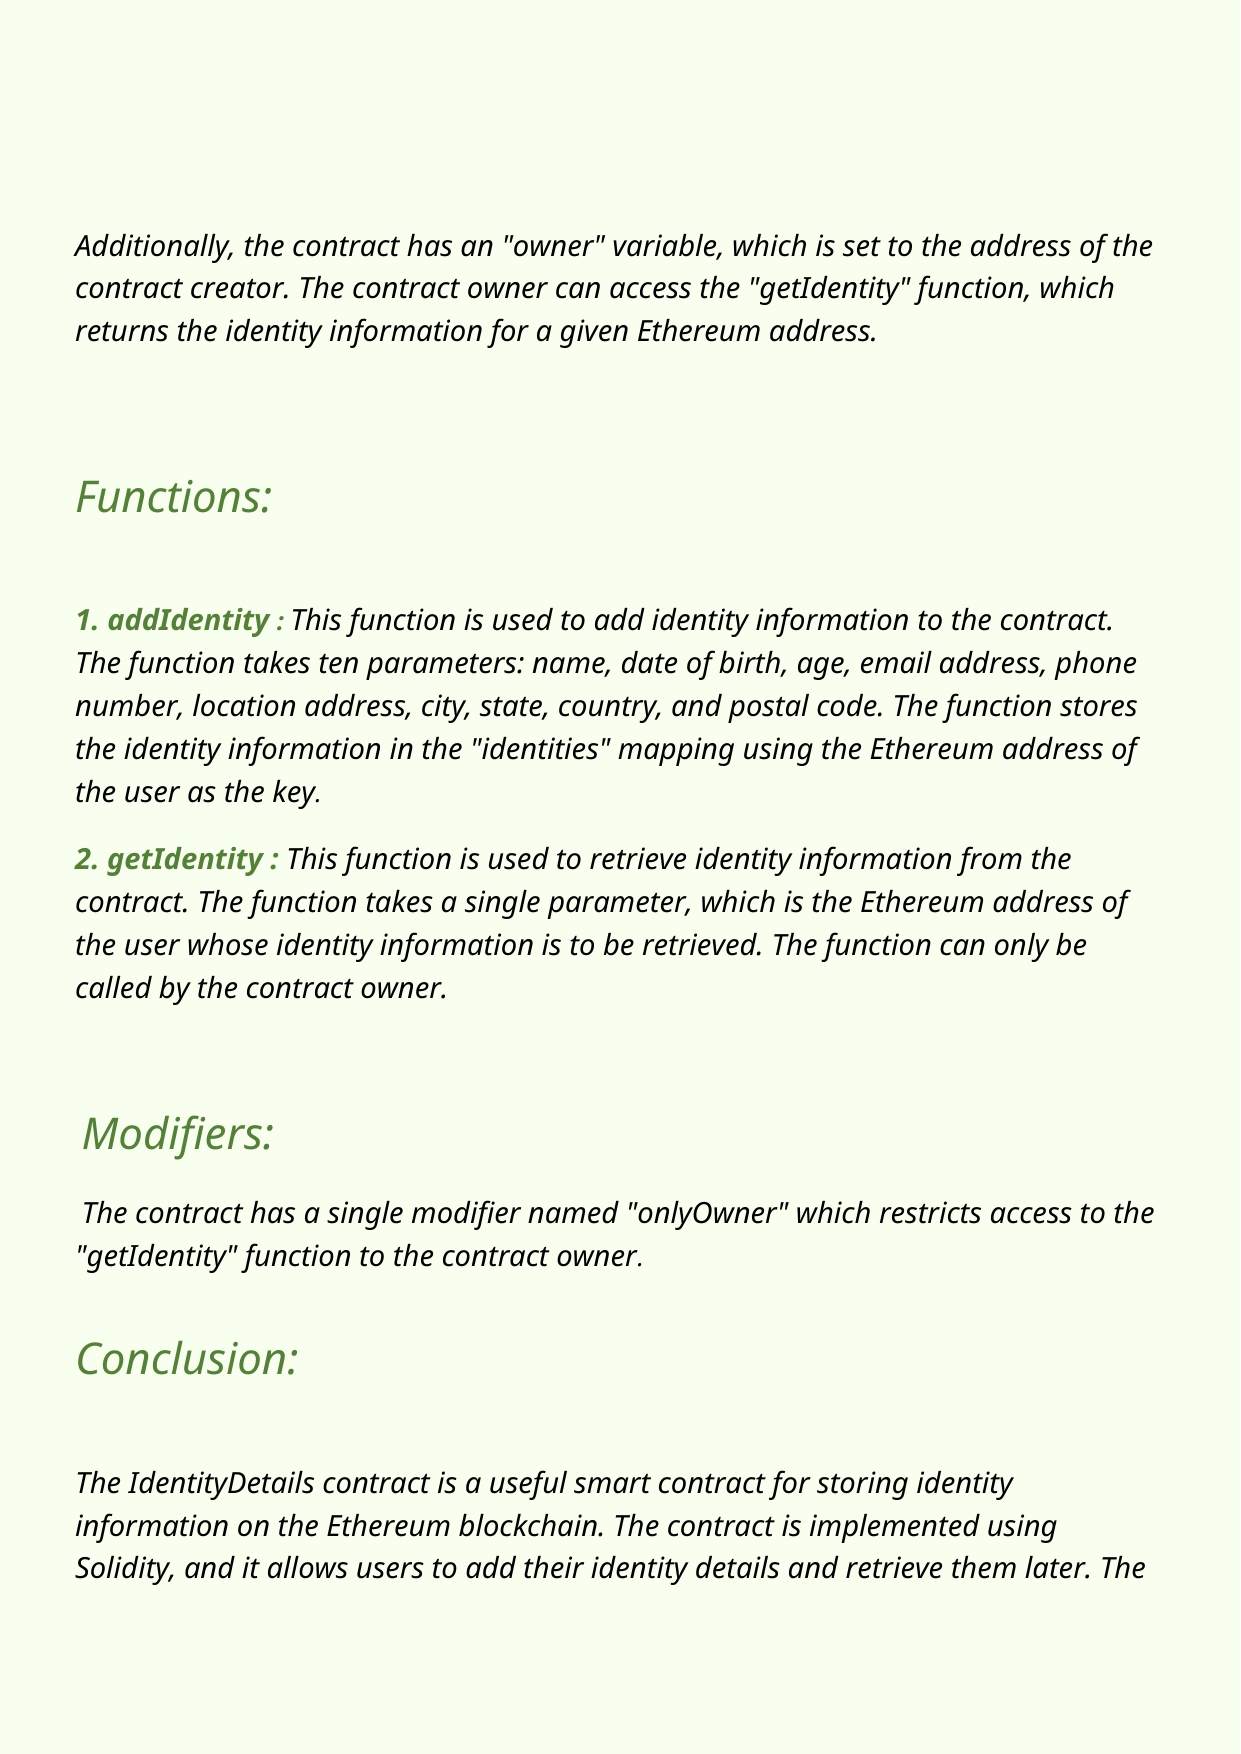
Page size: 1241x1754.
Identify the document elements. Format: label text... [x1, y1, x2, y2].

subtitle Functions: [75, 465, 1165, 525]
text The contract has a single modifier named "onlyOwner" which restricts access to the "getIdentity" function to the contract owner. [75, 1192, 1165, 1274]
text 2. getIdentity : This function is used to retrieve identity information from the contract. The function takes a single parameter, which is the Ethereum address of the user whose identity information is to be retrieved. The function can only be called by the contract owner. [75, 839, 1165, 1007]
text Additionally, the contract has an "owner" variable, which is set to the address of the contract creator. The contract owner can access the "getIdentity" function, which returns the identity information for a given Ethereum address. [75, 225, 1165, 350]
text 1. addIdentity : This function is used to add identity information to the contract. The function takes ten parameters: name, date of birth, age, email address, phone number, location address, city, state, country, and postal code. The function stores the identity information in the "identities" mapping using the Ethereum address of the user as the key. [75, 599, 1165, 811]
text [75, 1462, 1165, 1587]
text Modifiers: [75, 1103, 1165, 1162]
subtitle Conclusion: [75, 1328, 1165, 1387]
